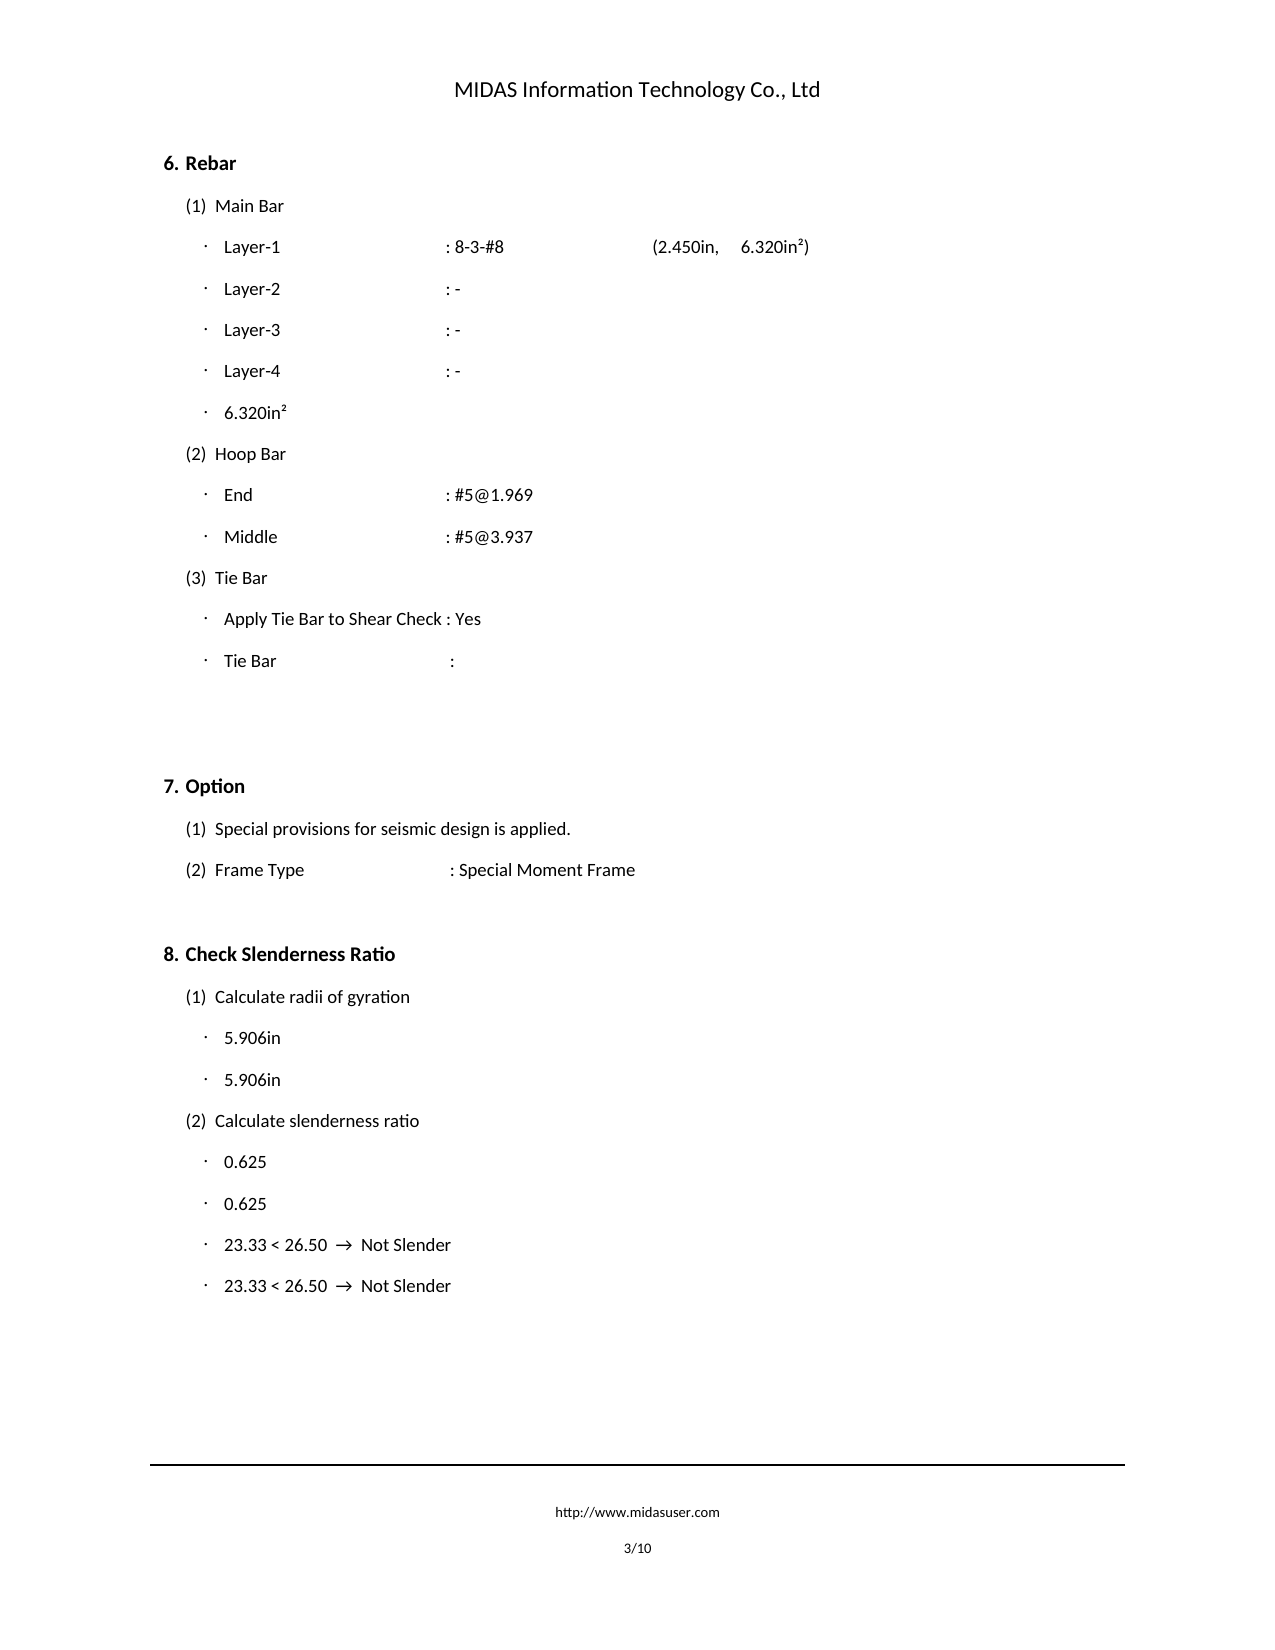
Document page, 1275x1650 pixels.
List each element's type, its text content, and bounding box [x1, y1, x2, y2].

text Tie Bar : [197, 649, 1125, 672]
text Layer-2 : - [197, 277, 1125, 300]
text Option [179, 773, 1125, 798]
text Middle : #5@3.937 [197, 525, 1125, 548]
text 23.33 < 26.50 → Not Slender [197, 1233, 1125, 1256]
text 0.625 [197, 1151, 1125, 1173]
text Check Slenderness Ratio [179, 941, 1125, 967]
text Main Bar [206, 194, 1125, 217]
text Layer-1 : 8-3-#8 (2.450in, 6.320in²) [197, 235, 1125, 258]
text Layer-4 : - [197, 359, 1125, 382]
text 5.906in [197, 1027, 1125, 1049]
text 6.320in² [197, 401, 1125, 424]
text Frame Type : Special Moment Frame [206, 858, 1125, 881]
text Tie Bar [206, 566, 1125, 589]
text Calculate slenderness ratio [206, 1109, 1125, 1132]
text 5.906in [197, 1068, 1125, 1091]
text Apply Tie Bar to Shear Check : Yes [197, 608, 1125, 631]
text Rebar [179, 150, 1125, 175]
text Hoop Bar [206, 442, 1125, 465]
text 0.625 [197, 1192, 1125, 1215]
text Layer-3 : - [197, 318, 1125, 341]
text Special provisions for seismic design is applied. [206, 817, 1125, 840]
text Calculate radii of gyration [206, 985, 1125, 1008]
text 23.33 < 26.50 → Not Slender [197, 1275, 1125, 1298]
text End : #5@1.969 [197, 483, 1125, 506]
